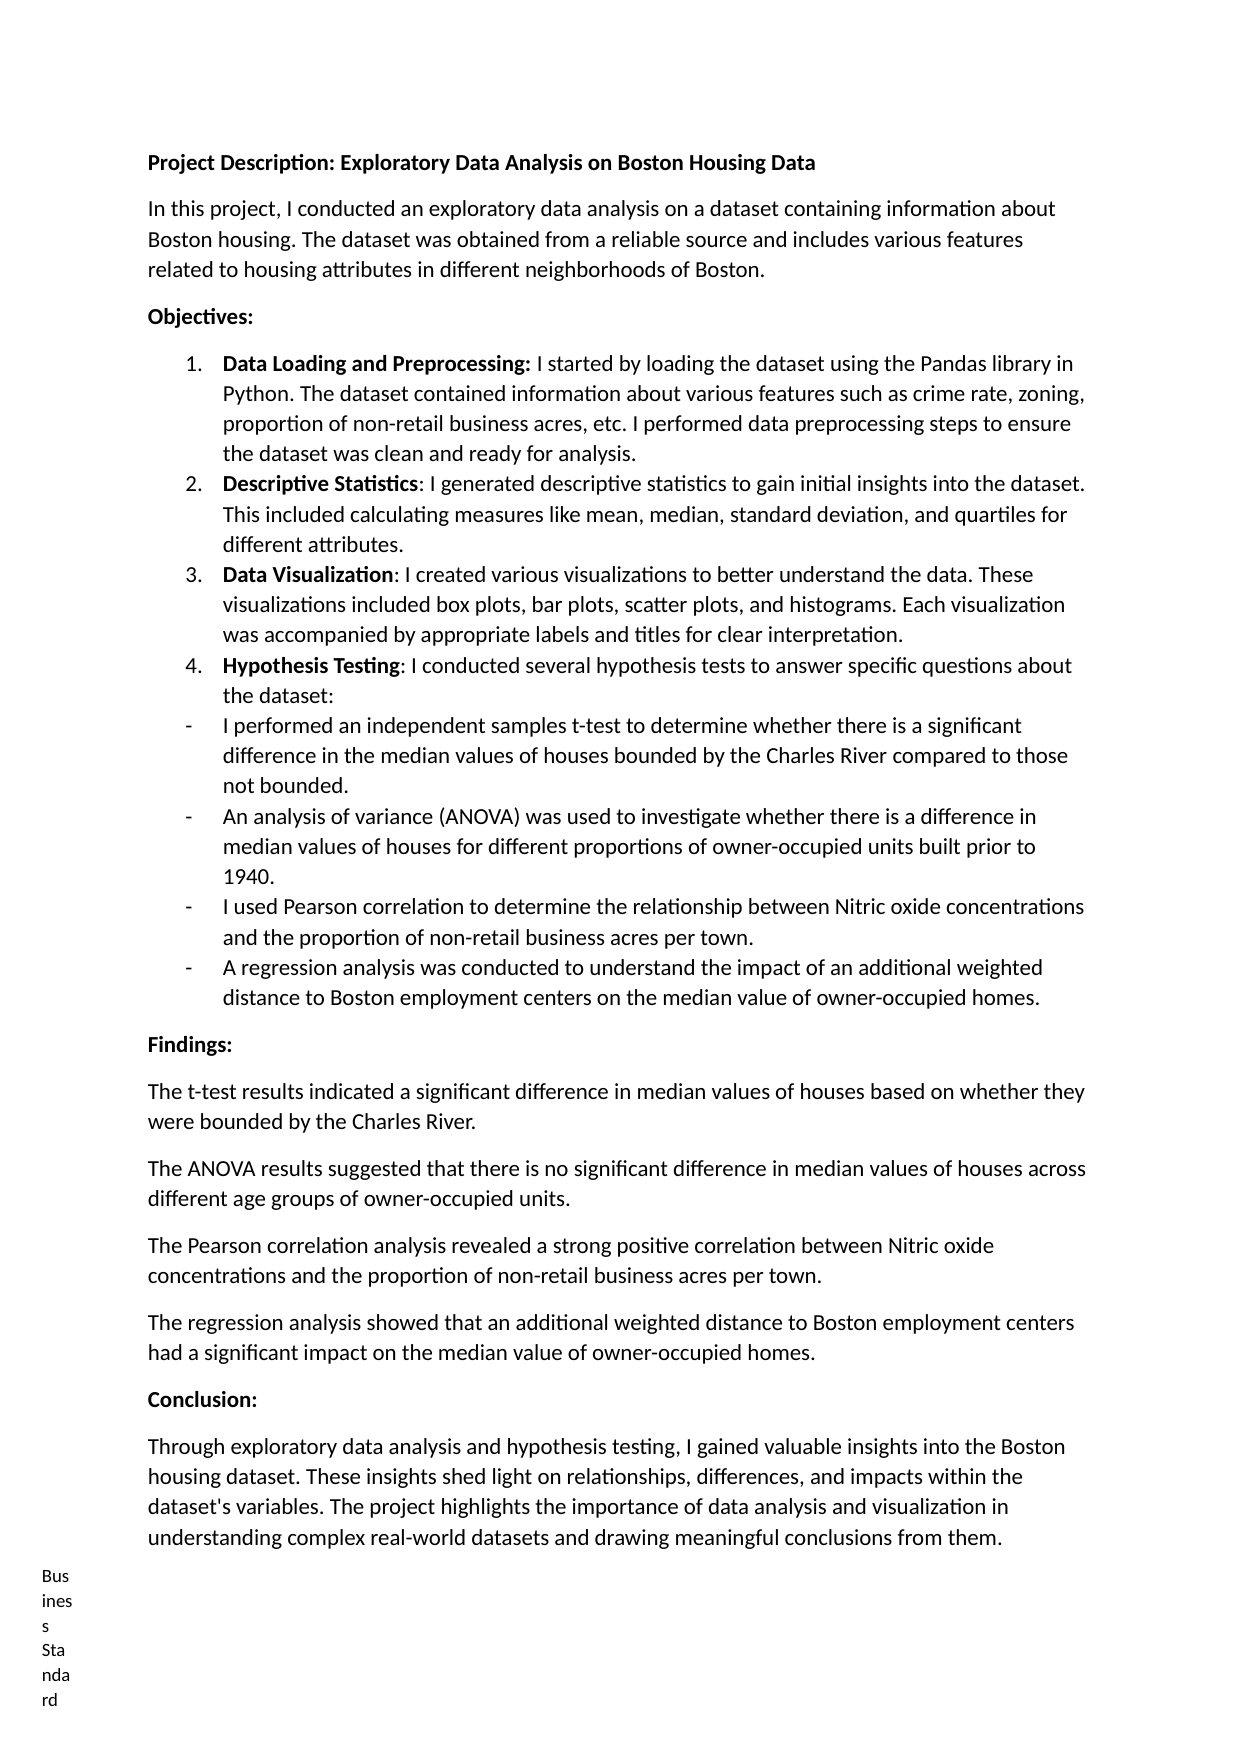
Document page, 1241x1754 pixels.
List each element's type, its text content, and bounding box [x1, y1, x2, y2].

text The t-test results indicated a significant difference in median values of houses based on whether they were bounded by the Charles River. [148, 1077, 1093, 1135]
text The ANOVA results suggested that there is no significant difference in median values of houses across different age groups of owner-occupied units. [148, 1154, 1093, 1212]
list A regression analysis was conducted to understand the impact of an additional weighted distance to Boston employment centers on the median value of owner-occupied homes. [185, 953, 1093, 1011]
text Project Description: Exploratory Data Analysis on Boston Housing Data [148, 148, 1093, 176]
text Through exploratory data analysis and hypothesis testing, I gained valuable insights into the Boston housing dataset. These insights shed light on relationships, differences, and impacts within the dataset's variables. The project highlights the importance of data analysis and visualization in understanding complex real-world datasets and drawing meaningful conclusions from them. [148, 1432, 1093, 1551]
list Data Visualization: I created various visualizations to better understand the data. These visualizations included box plots, bar plots, scatter plots, and histograms. Each visualization was accompanied by appropriate labels and titles for clear interpretation. [185, 560, 1093, 648]
text The regression analysis showed that an additional weighted distance to Boston employment centers had a significant impact on the median value of owner-occupied homes. [148, 1308, 1093, 1366]
text The Pearson correlation analysis revealed a strong positive correlation between Nitric oxide concentrations and the proportion of non-retail business acres per town. [148, 1231, 1093, 1289]
list Data Loading and Preprocessing: I started by loading the dataset using the Pandas library in Python. The dataset contained information about various features such as crime rate, zoning, proportion of non-retail business acres, etc. I performed data preprocessing steps to ensure the dataset was clean and ready for analysis. [185, 349, 1093, 467]
text Objectives: [148, 302, 1093, 330]
list I used Pearson correlation to determine the relationship between Nitric oxide concentrations and the proportion of non-retail business acres per town. [185, 892, 1093, 951]
list Descriptive Statistics: I generated descriptive statistics to gain initial insights into the dataset. This included calculating measures like mean, median, standard deviation, and quartiles for different attributes. [185, 469, 1093, 558]
list An analysis of variance (ANOVA) was used to investigate whether there is a difference in median values of houses for different proportions of owner-occupied units built prior to 1940. [185, 802, 1093, 890]
text Findings: [148, 1030, 1093, 1058]
text In this project, I conducted an exploratory data analysis on a dataset containing information about Boston housing. The dataset was obtained from a reliable source and includes various features related to housing attributes in different neighborhoods of Boston. [148, 194, 1093, 283]
list Hypothesis Testing: I conducted several hypothesis tests to answer specific questions about the dataset: [185, 651, 1093, 709]
list I performed an independent samples t-test to determine whether there is a significant difference in the median values of houses bounded by the Charles River compared to those not bounded. [185, 711, 1093, 799]
text Conclusion: [148, 1385, 1093, 1413]
